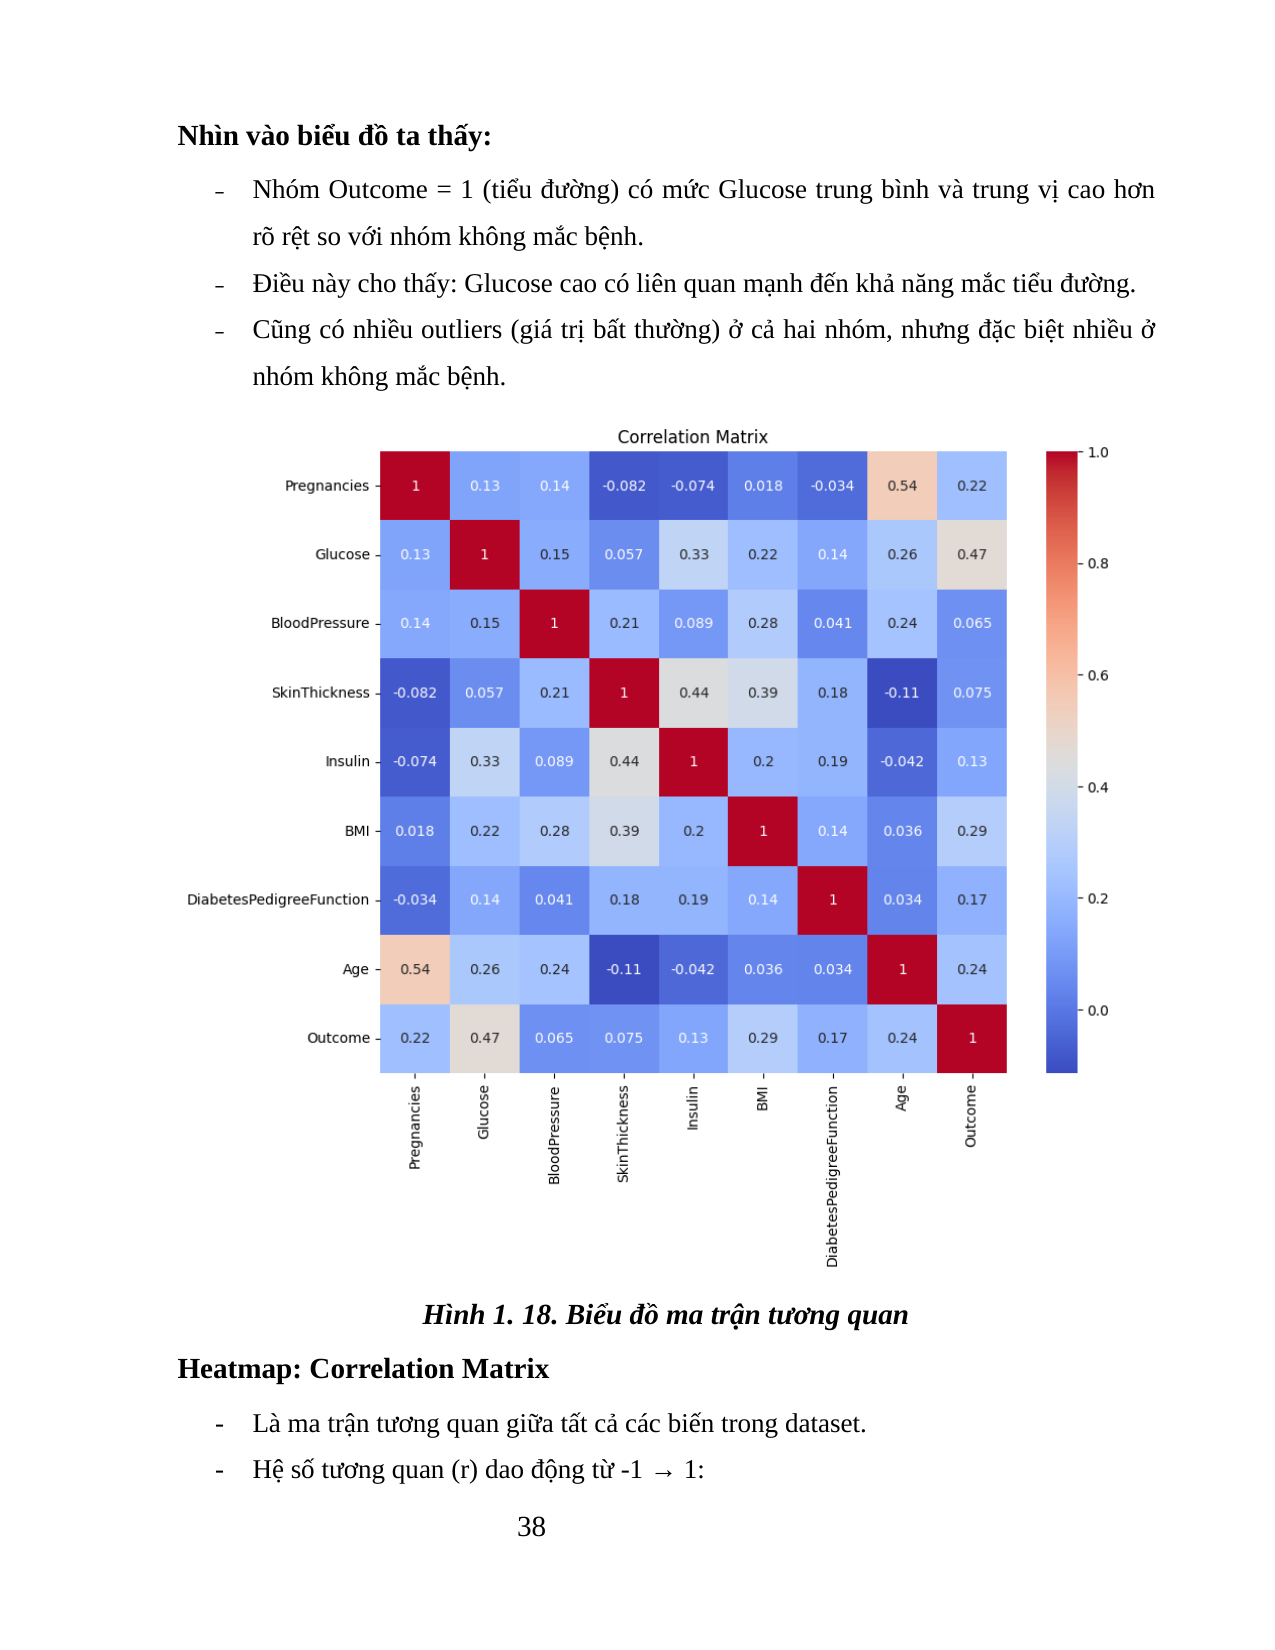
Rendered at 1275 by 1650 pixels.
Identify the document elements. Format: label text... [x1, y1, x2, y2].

text Hình 1. 18. Biểu đồ ma trận tương quan [177, 1297, 1157, 1331]
list Nhóm Outcome = 1 (tiểu đường) có mức Glucose trung bình và trung vị cao hơn rõ rệt so với nhóm không mắc bệnh. [215, 173, 1157, 251]
list Là ma trận tương quan giữa tất cả các biến trong dataset. [215, 1407, 1157, 1438]
list Cũng có nhiều outliers (giá trị bất thường) ở cả hai nhóm, nhưng đặc biệt nhiều ở nhóm không mắc bệnh. [215, 313, 1157, 391]
list Hệ số tương quan (r) dao động từ -1 → 1: [215, 1453, 1157, 1484]
picture [177, 419, 1119, 1276]
text Heatmap: Correlation Matrix [177, 1351, 1157, 1385]
list Điều này cho thấy: Glucose cao có liên quan mạnh đến khả năng mắc tiểu đường. [215, 267, 1157, 298]
text Nhìn vào biểu đồ ta thấy: [177, 118, 1157, 152]
